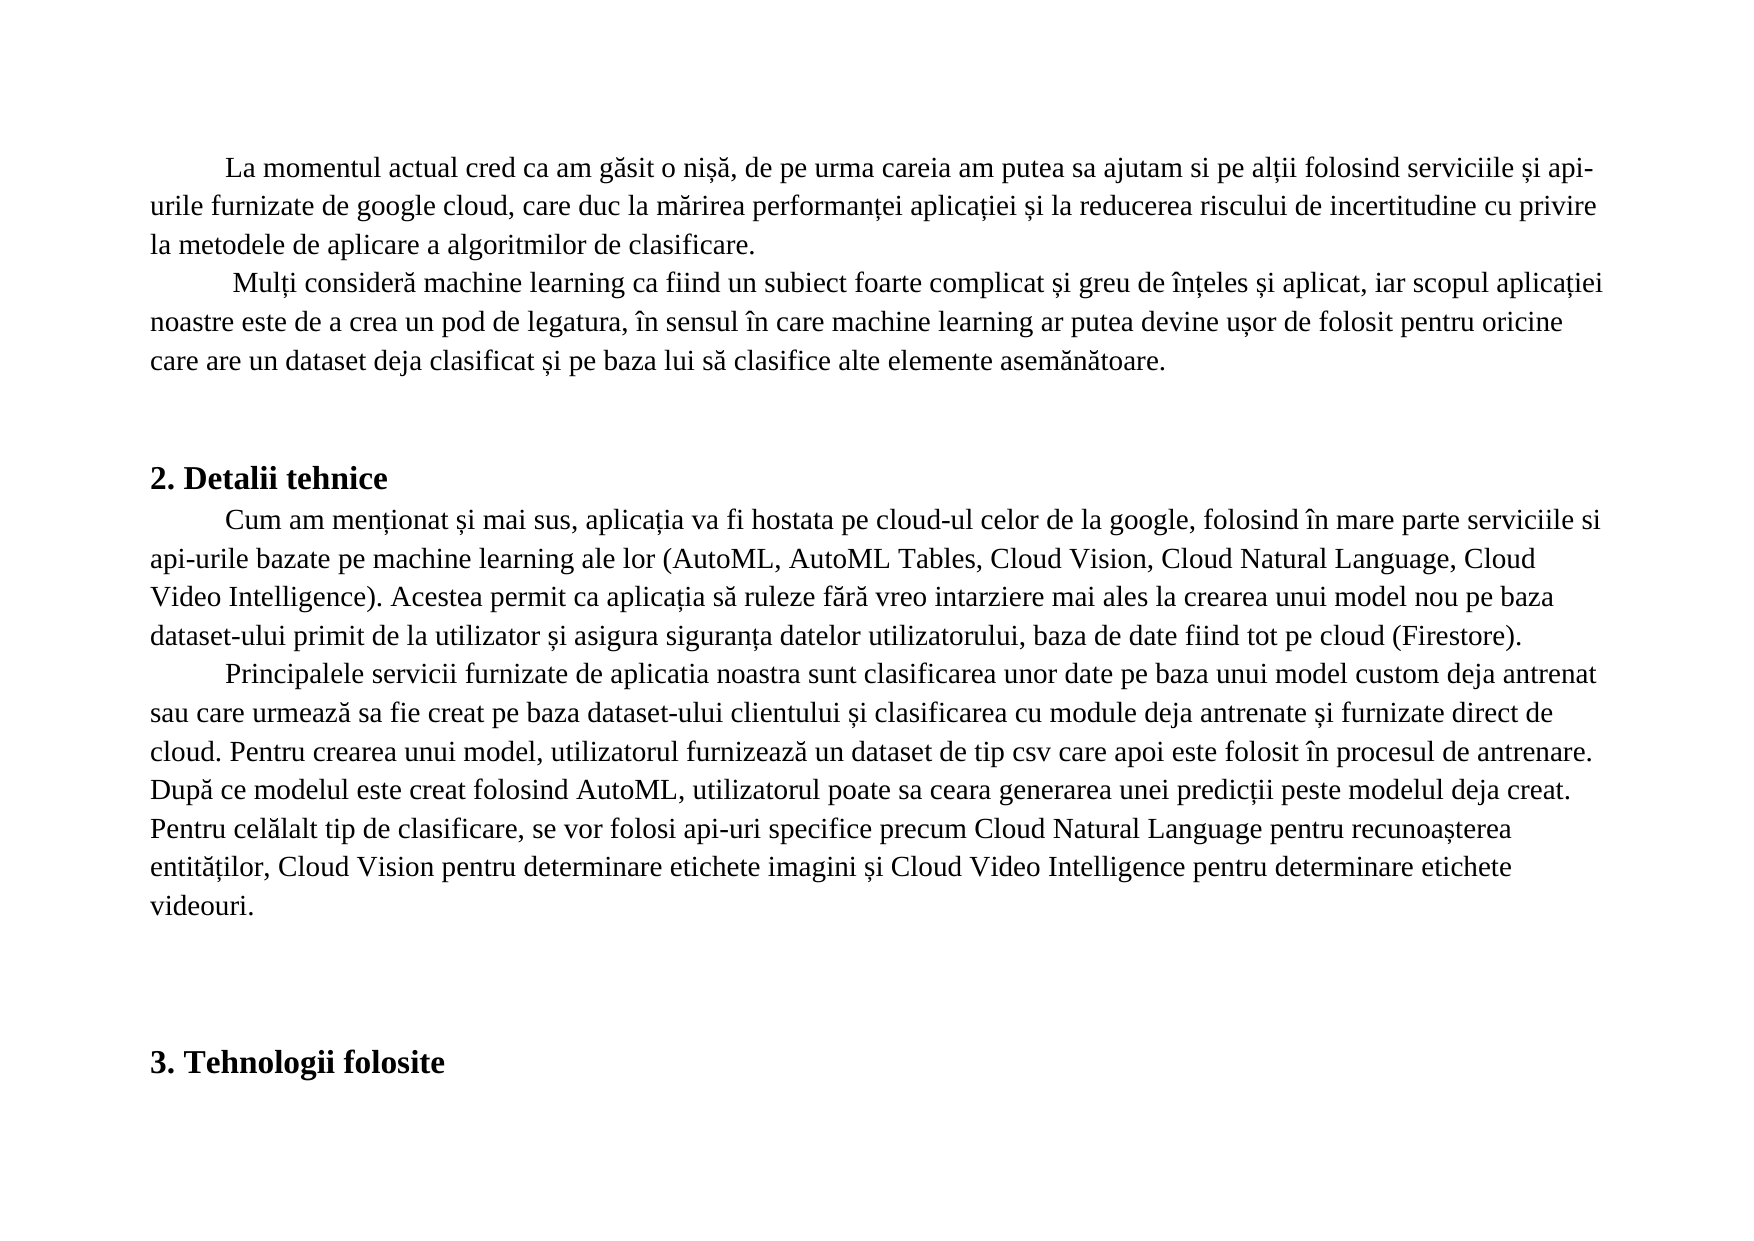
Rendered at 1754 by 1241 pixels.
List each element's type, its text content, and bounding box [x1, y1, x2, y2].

text 2. Detalii tehnice [150, 458, 1604, 497]
text Cum am menționat și mai sus, aplicația va fi hostata pe cloud-ul celor de la google, folosind în mare parte serviciile si api-urile bazate pe machine learning ale lor (AutoML, AutoML Tables, Cloud Vision, Cloud Natural Language, Cloud Video Intelligence). Acestea permit ca aplicația să ruleze fără vreo intarziere mai ales la crearea unui model nou pe baza dataset-ului primit de la utilizator și asigura siguranța datelor utilizatorului, baza de date fiind tot pe cloud (Firestore). [150, 502, 1604, 652]
text 3. Tehnologii folosite [150, 1042, 1604, 1080]
text Mulți consideră machine learning ca fiind un subiect foarte complicat și greu de înțeles și aplicat, iar scopul aplicației noastre este de a crea un pod de legatura, în sensul în care machine learning ar putea devine ușor de folosit pentru oricine care are un dataset deja clasificat și pe baza lui să clasifice alte elemente asemănătoare. [150, 266, 1604, 376]
text La momentul actual cred ca am găsit o nișă, de pe urma careia am putea sa ajutam si pe alții folosind serviciile și api-urile furnizate de google cloud, care duc la mărirea performanței aplicației și la reducerea riscului de incertitudine cu privire la metodele de aplicare a algoritmilor de clasificare. [150, 150, 1604, 261]
text Pentru celălalt tip de clasificare, se vor folosi api-uri specifice precum Cloud Natural Language pentru recunoașterea entităților, Cloud Vision pentru determinare etichete imagini și Cloud Video Intelligence pentru determinare etichete videouri. [150, 811, 1604, 921]
text Principalele servicii furnizate de aplicatia noastra sunt clasificarea unor date pe baza unui model custom deja antrenat sau care urmează sa fie creat pe baza dataset-ului clientului și clasificarea cu module deja antrenate și furnizate direct de cloud. Pentru crearea unui model, utilizatorul furnizează un dataset de tip csv care apoi este folosit în procesul de antrenare. După ce modelul este creat folosind AutoML, utilizatorul poate sa ceara generarea unei predicții peste modelul deja creat. [150, 657, 1604, 806]
